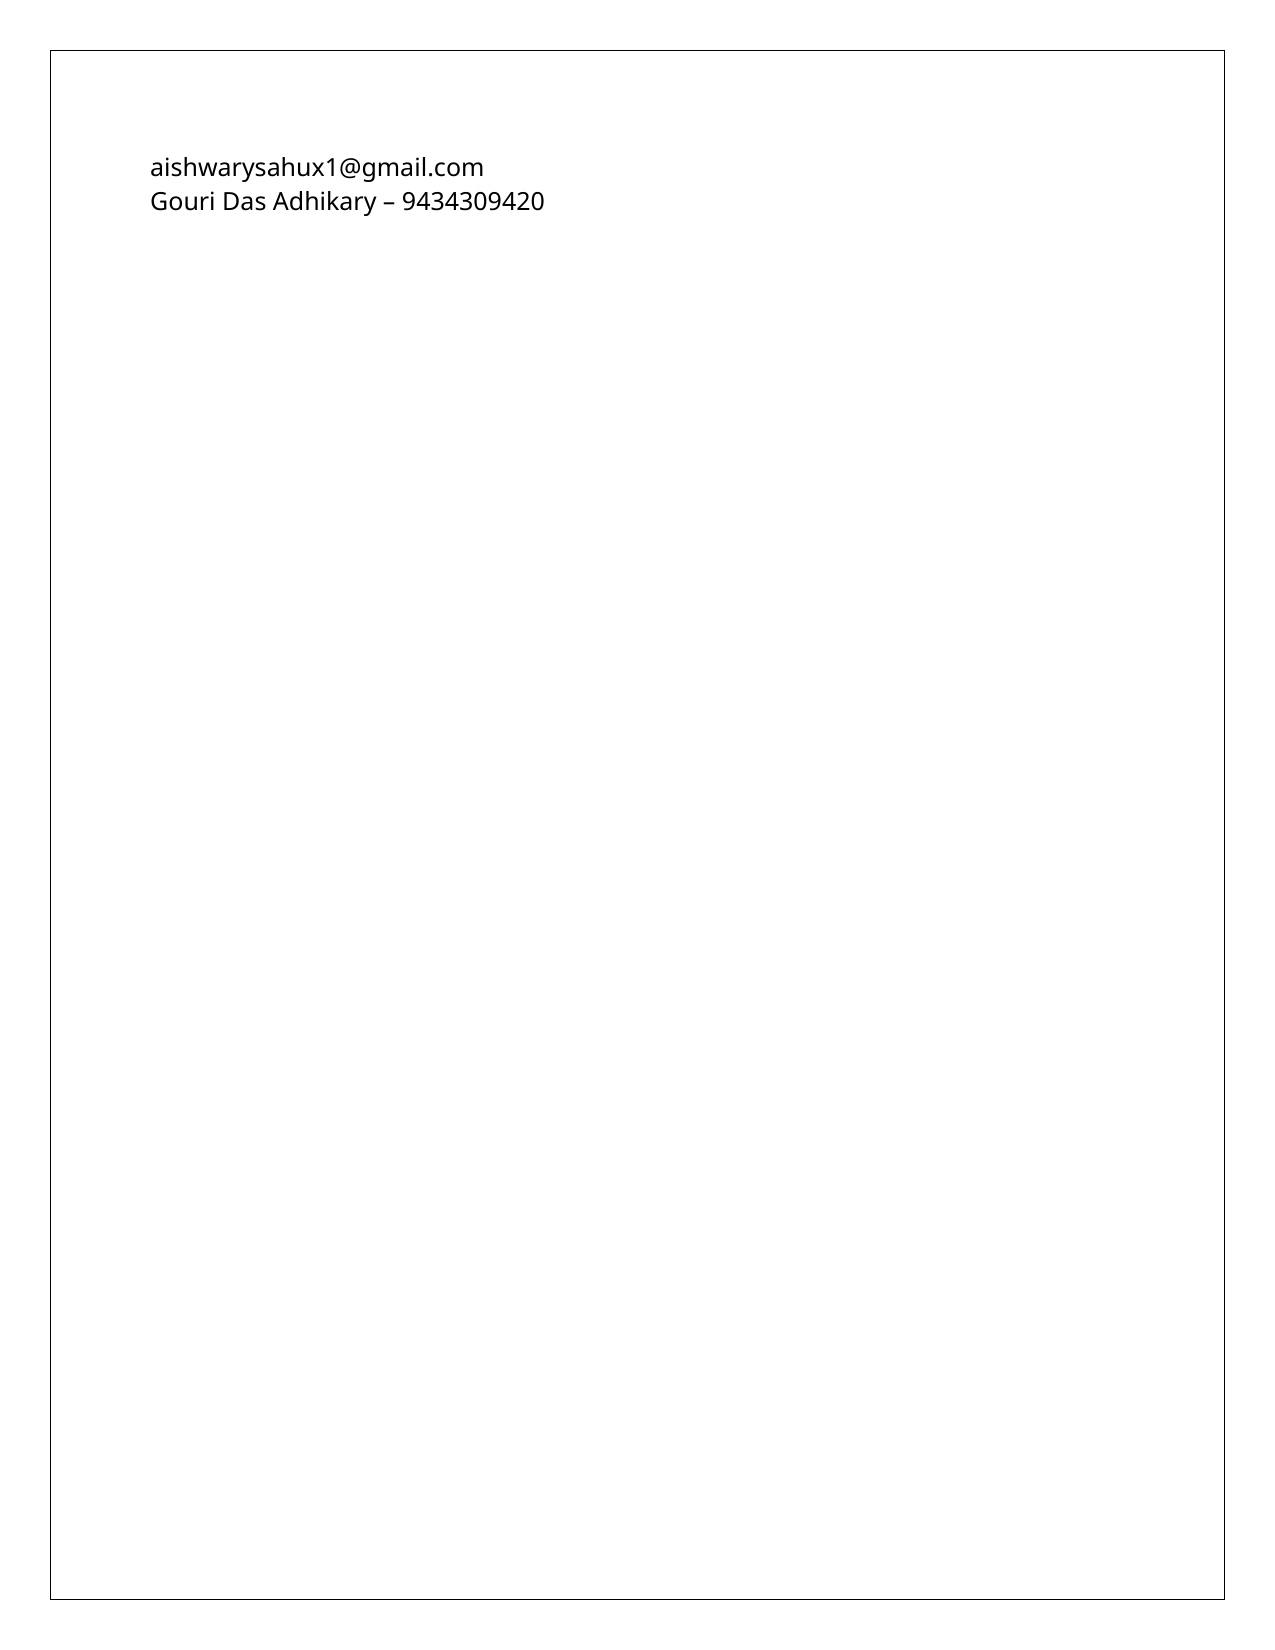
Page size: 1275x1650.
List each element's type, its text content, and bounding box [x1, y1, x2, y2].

text Gouri Das Adhikary – 9434309420 [150, 184, 1125, 218]
text aishwarysahux1@gmail.com [150, 150, 1125, 184]
